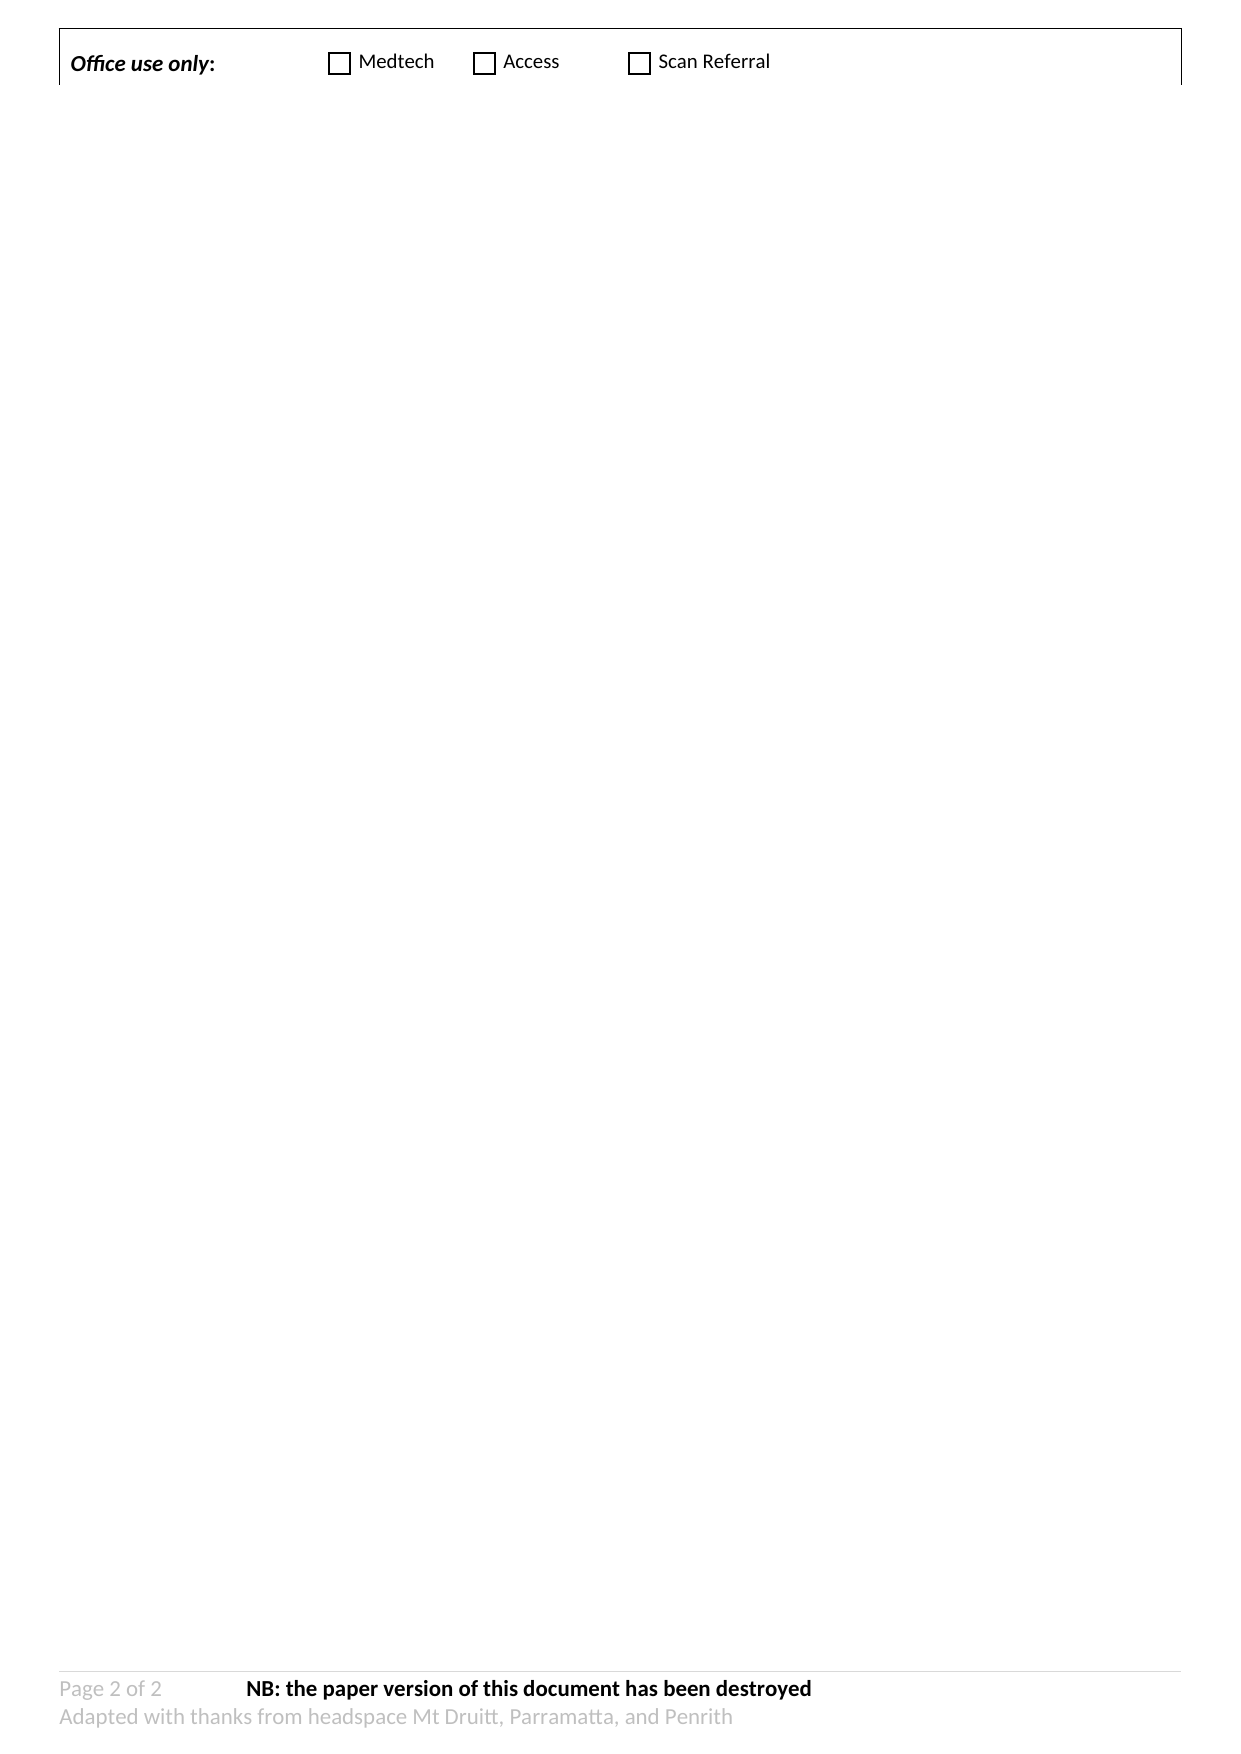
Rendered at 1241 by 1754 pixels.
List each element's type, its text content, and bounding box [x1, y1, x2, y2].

table_cell [316, 29, 1181, 85]
table_cell Office use only: [60, 29, 316, 85]
